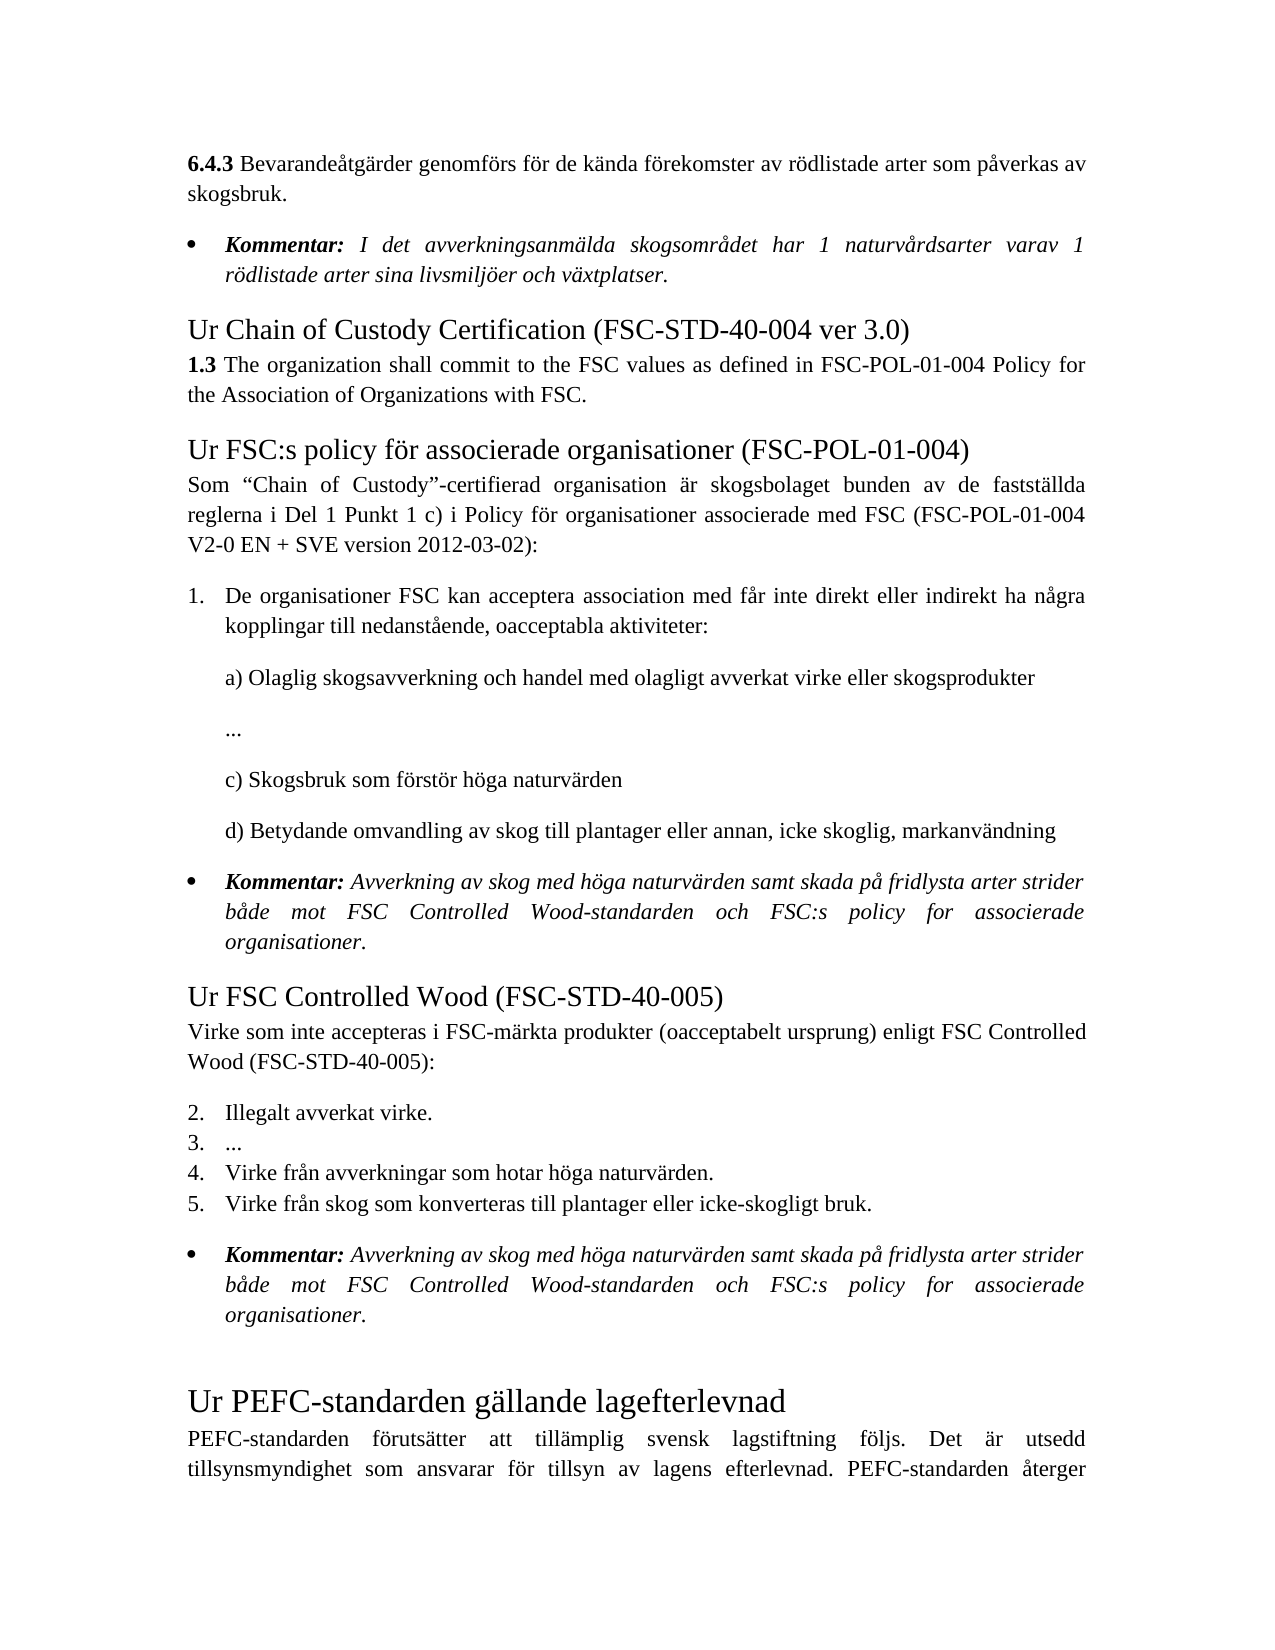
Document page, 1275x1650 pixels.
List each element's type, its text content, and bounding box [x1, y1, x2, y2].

text 1.3 The organization shall commit to the FSC values as defined in FSC-POL-01-004 Policy for the Association of Organizations with FSC. [187, 351, 1087, 408]
subtitle Ur FSC:s policy för associerade organisationer (FSC-POL-01-004) [187, 432, 1087, 466]
list Virke från skog som konverteras till plantager eller icke-skogligt bruk. [187, 1189, 1087, 1216]
text ... [225, 714, 1087, 741]
list Kommentar: I det avverkningsanmälda skogsområdet har 1 naturvårdsarter varav 1 rödlistade arter sina livsmiljöer och växtplatser. [187, 231, 1087, 288]
text Som “Chain of Custody”-certifierad organisation är skogsbolaget bunden av de fastställda reglerna i Del 1 Punkt 1 c) i Policy för organisationer associerade med FSC (FSC-POL-01-004 V2-0 EN + SVE version 2012-03-02): [187, 471, 1087, 558]
list Kommentar: Avverkning av skog med höga naturvärden samt skada på fridlysta arter strider både mot FSC Controlled Wood-standarden och FSC:s policy for associerade organisationer. [187, 868, 1087, 954]
subtitle Ur PEFC-standarden gällande lagefterlevnad [187, 1381, 1087, 1419]
text c) Skogsbruk som förstör höga naturvärden [225, 766, 1087, 792]
text d) Betydande omvandling av skog till plantager eller annan, icke skoglig, markanvändning [225, 817, 1087, 843]
list ... [187, 1129, 1087, 1156]
list Virke från avverkningar som hotar höga naturvärden. [187, 1159, 1087, 1186]
subtitle Ur Chain of Custody Certification (FSC-STD-40-004 ver 3.0) [187, 312, 1087, 346]
text a) Olaglig skogsavverkning och handel med olagligt avverkat virke eller skogsprodukter [225, 663, 1087, 690]
text 6.4.3 Bevarandeåtgärder genomförs för de kända förekomster av rödlistade arter som påverkas av skogsbruk. [187, 150, 1087, 207]
list Kommentar: Avverkning av skog med höga naturvärden samt skada på fridlysta arter strider både mot FSC Controlled Wood-standarden och FSC:s policy for associerade organisationer. [187, 1241, 1087, 1327]
list De organisationer FSC kan acceptera association med får inte direkt eller indirekt ha några kopplingar till nedanstående, oacceptabla aktiviteter: [187, 582, 1087, 639]
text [187, 1425, 1087, 1482]
subtitle Ur FSC Controlled Wood (FSC-STD-40-005) [187, 979, 1087, 1013]
text Virke som inte accepteras i FSC-märkta produkter (oacceptabelt ursprung) enligt FSC Controlled Wood (FSC-STD-40-005): [187, 1018, 1087, 1074]
list Illegalt avverkat virke. [187, 1099, 1087, 1125]
